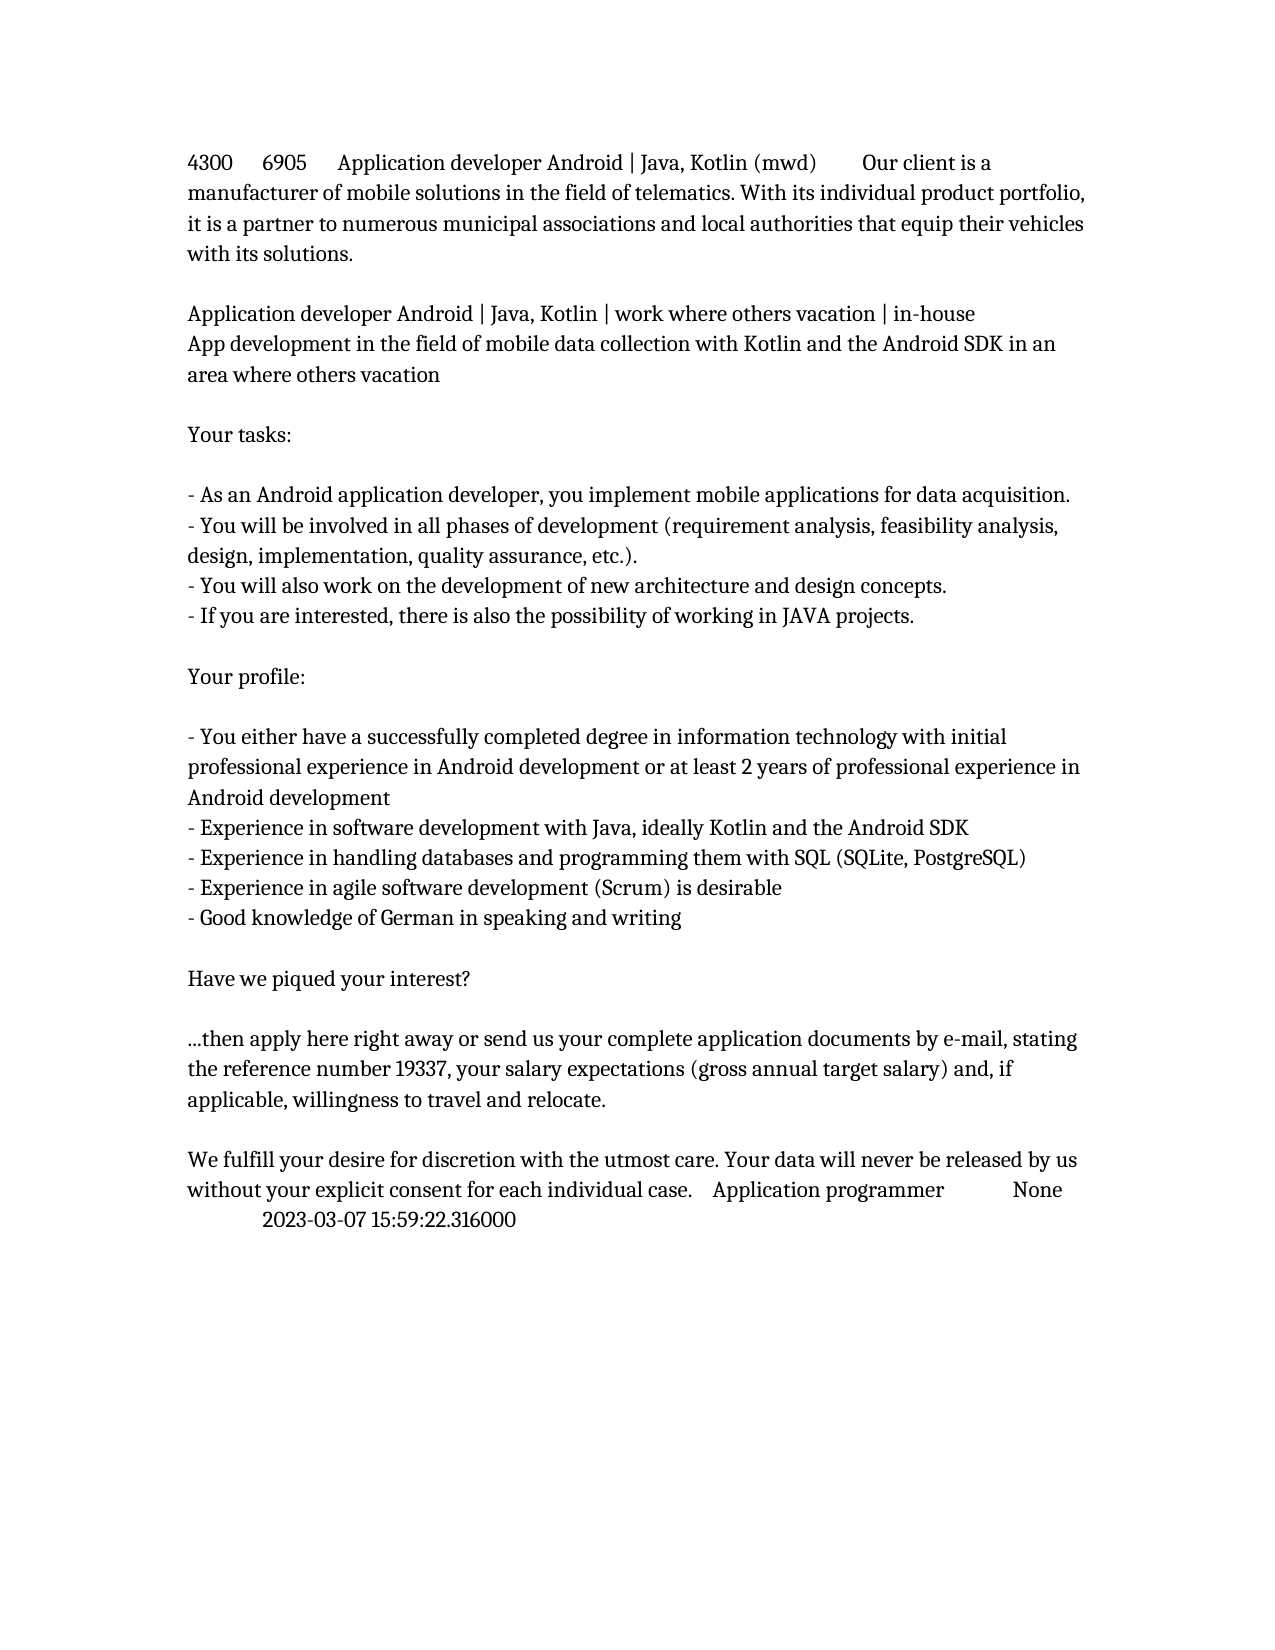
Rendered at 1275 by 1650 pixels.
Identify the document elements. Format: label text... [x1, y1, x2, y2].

text 4300 6905 Application developer Android | Java, Kotlin (mwd) Our client is a manufacturer of mobile solutions in the field of telematics. With its individual product portfolio, it is a partner to numerous municipal associations and local authorities that equip their vehicles with its solutions. Application developer Android | Java, Kotlin | work where others vacation | in-house App development in the field of mobile data collection with Kotlin and the Android SDK in an area where others vacation Your tasks: - As an Android application developer, you implement mobile applications for data acquisition. - You will be involved in all phases of development (requirement analysis, feasibility analysis, design, implementation, quality assurance, etc.). - You will also work on the development of new architecture and design concepts. - If you are interested, there is also the possibility of working in JAVA projects. Your profile: - You either have a successfully completed degree in information technology with initial professional experience in Android development or at least 2 years of professional experience in Android development - Experience in software development with Java, ideally Kotlin and the Android SDK - Experience in handling databases and programming them with SQL (SQLite, PostgreSQL) - Experience in agile software development (Scrum) is desirable - Good knowledge of German in speaking and writing Have we piqued your interest? ...then apply here right away or send us your complete application documents by e-mail, stating the reference number 19337, your salary expectations (gross annual target salary) and, if applicable, willingness to travel and relocate. We fulfill your desire for discretion with the utmost care. Your data will never be released by us without your explicit consent for each individual case. Application programmer None 2023-03-07 15:59:22.316000 [187, 150, 1087, 1264]
